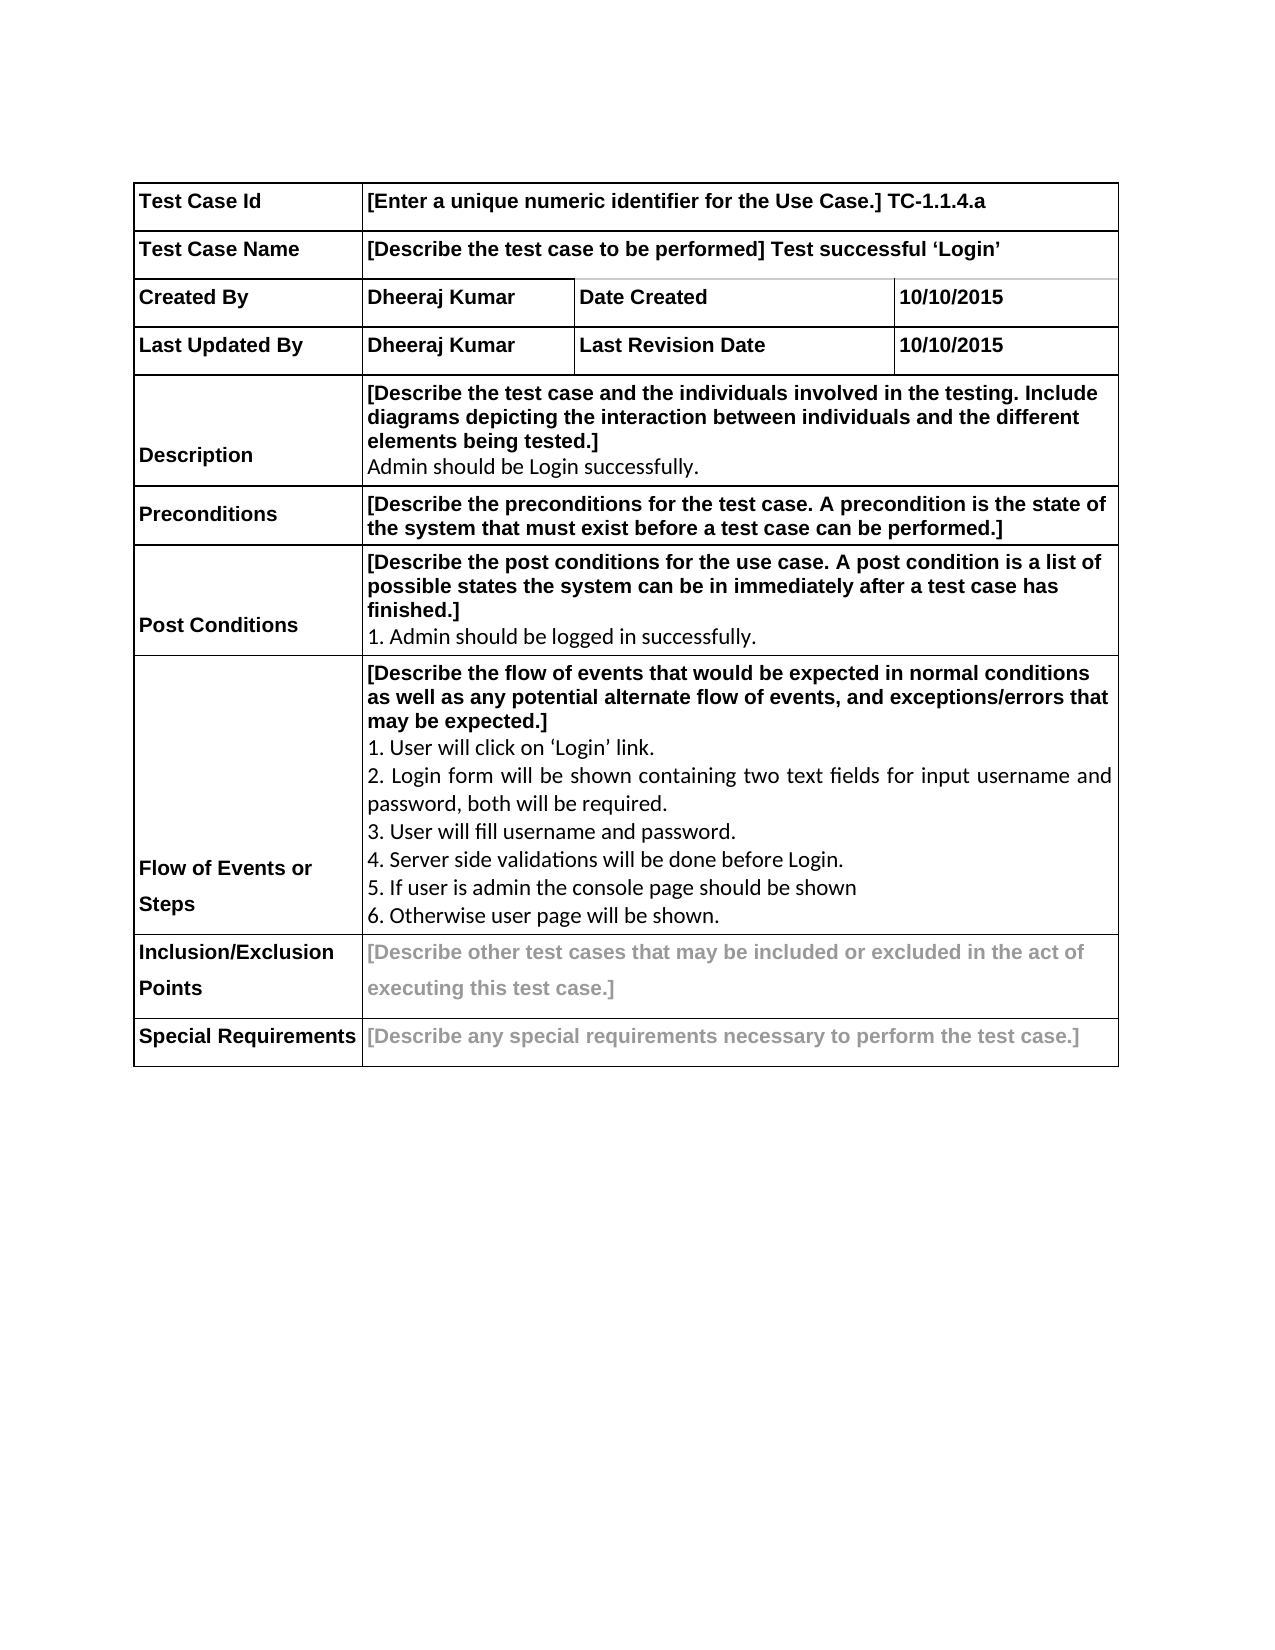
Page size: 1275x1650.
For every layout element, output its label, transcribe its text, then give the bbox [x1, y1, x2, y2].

table_cell Dheeraj Kumar [363, 328, 574, 374]
table_cell [Describe other test cases that may be included or excluded in the act of executing this test case.] [363, 935, 1118, 1018]
table_cell Post Conditions [135, 546, 362, 655]
table_cell Dheeraj Kumar [363, 280, 574, 326]
table_cell Created By [135, 280, 362, 326]
table_cell [Describe the test case to be performed] Test successful ‘Login’ [363, 232, 1118, 278]
table_cell [Describe the post conditions for the use case. A post condition is a list of possible states the system can be in immediately after a test case has finished.] 1. Admin should be logged in successfully. [363, 546, 1118, 655]
table_cell [Describe the test case and the individuals involved in the testing. Include diagrams depicting the interaction between individuals and the different elements being tested.] Admin should be Login successfully. [363, 376, 1118, 485]
table_cell Special Requirements [135, 1019, 362, 1066]
table_cell Description [135, 376, 362, 485]
table_cell [Describe any special requirements necessary to perform the test case.] [363, 1019, 1118, 1066]
table_cell 10/10/2015 [895, 328, 1118, 374]
table_cell Flow of Events or Steps [135, 656, 362, 934]
table_cell [Describe the preconditions for the test case. A precondition is the state of the system that must exist before a test case can be performed.] [363, 487, 1118, 544]
table_cell Last Updated By [135, 328, 362, 374]
table_cell [Describe the flow of events that would be expected in normal conditions as well as any potential alternate flow of events, and exceptions/errors that may be expected.] 1. User will click on ‘Login’ link. 2. Login form will be shown containing two text fields for input username and password, both will be required. 3. User will fill username and password. 4. Server side validations will be done before Login. 5. If user is admin the console page should be shown 6. Otherwise user page will be shown. [363, 656, 1118, 934]
table_header Test Case Id [135, 184, 362, 230]
table_cell Inclusion/Exclusion Points [135, 935, 362, 1018]
table_header [Enter a unique numeric identifier for the Use Case.] TC-1.1.4.a [363, 184, 1118, 230]
table_cell Preconditions [135, 487, 362, 544]
table_cell 10/10/2015 [895, 280, 1118, 326]
table_cell Last Revision Date [575, 328, 894, 374]
table_cell Date Created [575, 280, 894, 326]
table_cell Test Case Name [135, 232, 362, 278]
